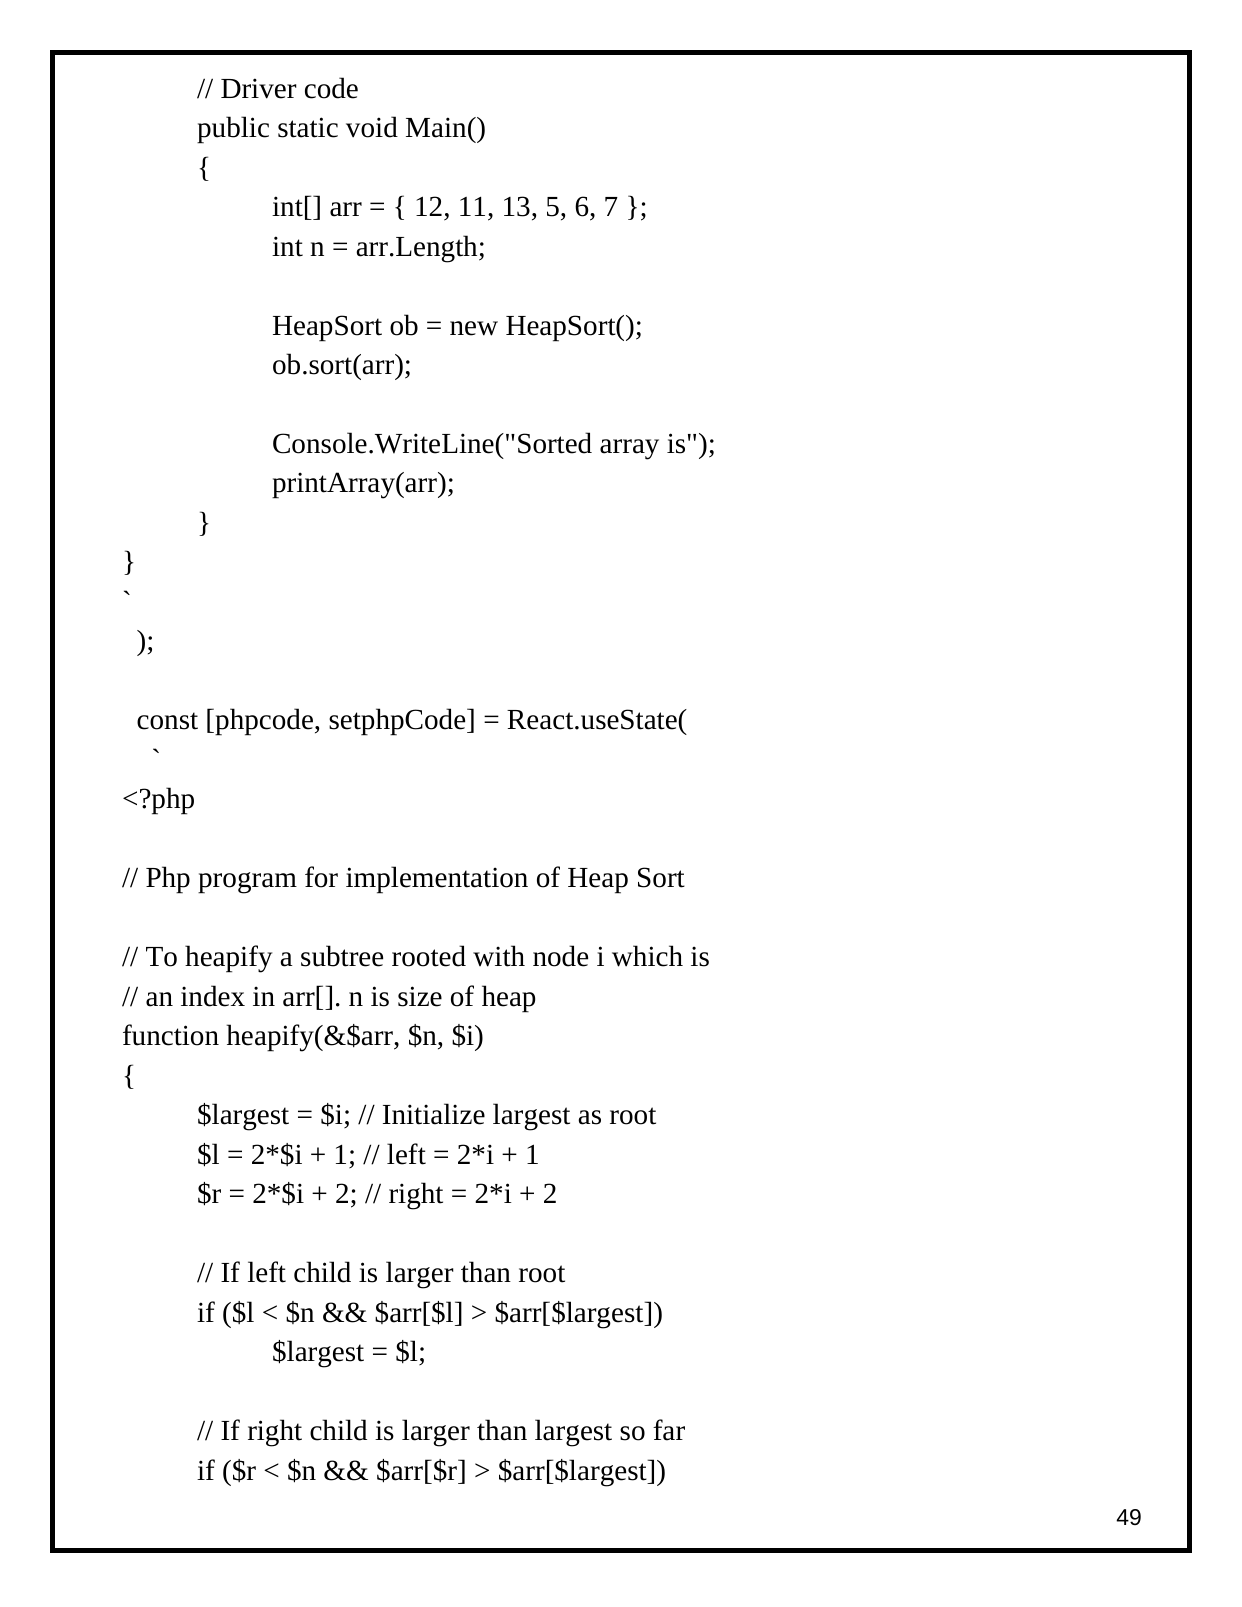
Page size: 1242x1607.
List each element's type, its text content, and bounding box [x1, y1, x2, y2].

text ); [122, 623, 1142, 657]
text $largest = $l; [122, 1334, 1142, 1368]
text // If left child is larger than root [122, 1255, 1142, 1289]
text } [122, 505, 1142, 539]
text // To heapify a subtree rooted with node i which is [122, 939, 1142, 973]
text if ($r < $n && $arr[$r] > $arr[$largest]) [122, 1453, 1142, 1486]
text printArray(arr); [122, 466, 1142, 499]
text { [122, 150, 1142, 183]
text if ($l < $n && $arr[$l] > $arr[$largest]) [122, 1295, 1142, 1328]
text $l = 2*$i + 1; // left = 2*i + 1 [122, 1137, 1142, 1170]
text // an index in arr[]. n is size of heap [122, 979, 1142, 1012]
text ` [122, 584, 1142, 618]
text int[] arr = { 12, 11, 13, 5, 6, 7 }; [122, 189, 1142, 223]
text function heapify(&$arr, $n, $i) [122, 1018, 1142, 1052]
text } [122, 544, 1142, 578]
text // Php program for implementation of Heap Sort [122, 860, 1142, 894]
text // Driver code [122, 71, 1142, 104]
text $largest = $i; // Initialize largest as root [122, 1097, 1142, 1131]
text int n = arr.Length; [122, 229, 1142, 262]
text { [122, 1058, 1142, 1091]
text ob.sort(arr); [122, 347, 1142, 381]
text ` [122, 742, 1142, 776]
text // If right child is larger than largest so far [122, 1413, 1142, 1447]
text const [phpcode, setphpCode] = React.useState( [122, 702, 1142, 736]
text <?php [122, 781, 1142, 815]
text $r = 2*$i + 2; // right = 2*i + 2 [122, 1176, 1142, 1210]
text HeapSort ob = new HeapSort(); [122, 308, 1142, 341]
text Console.WriteLine("Sorted array is"); [122, 426, 1142, 460]
text public static void Main() [122, 110, 1142, 144]
